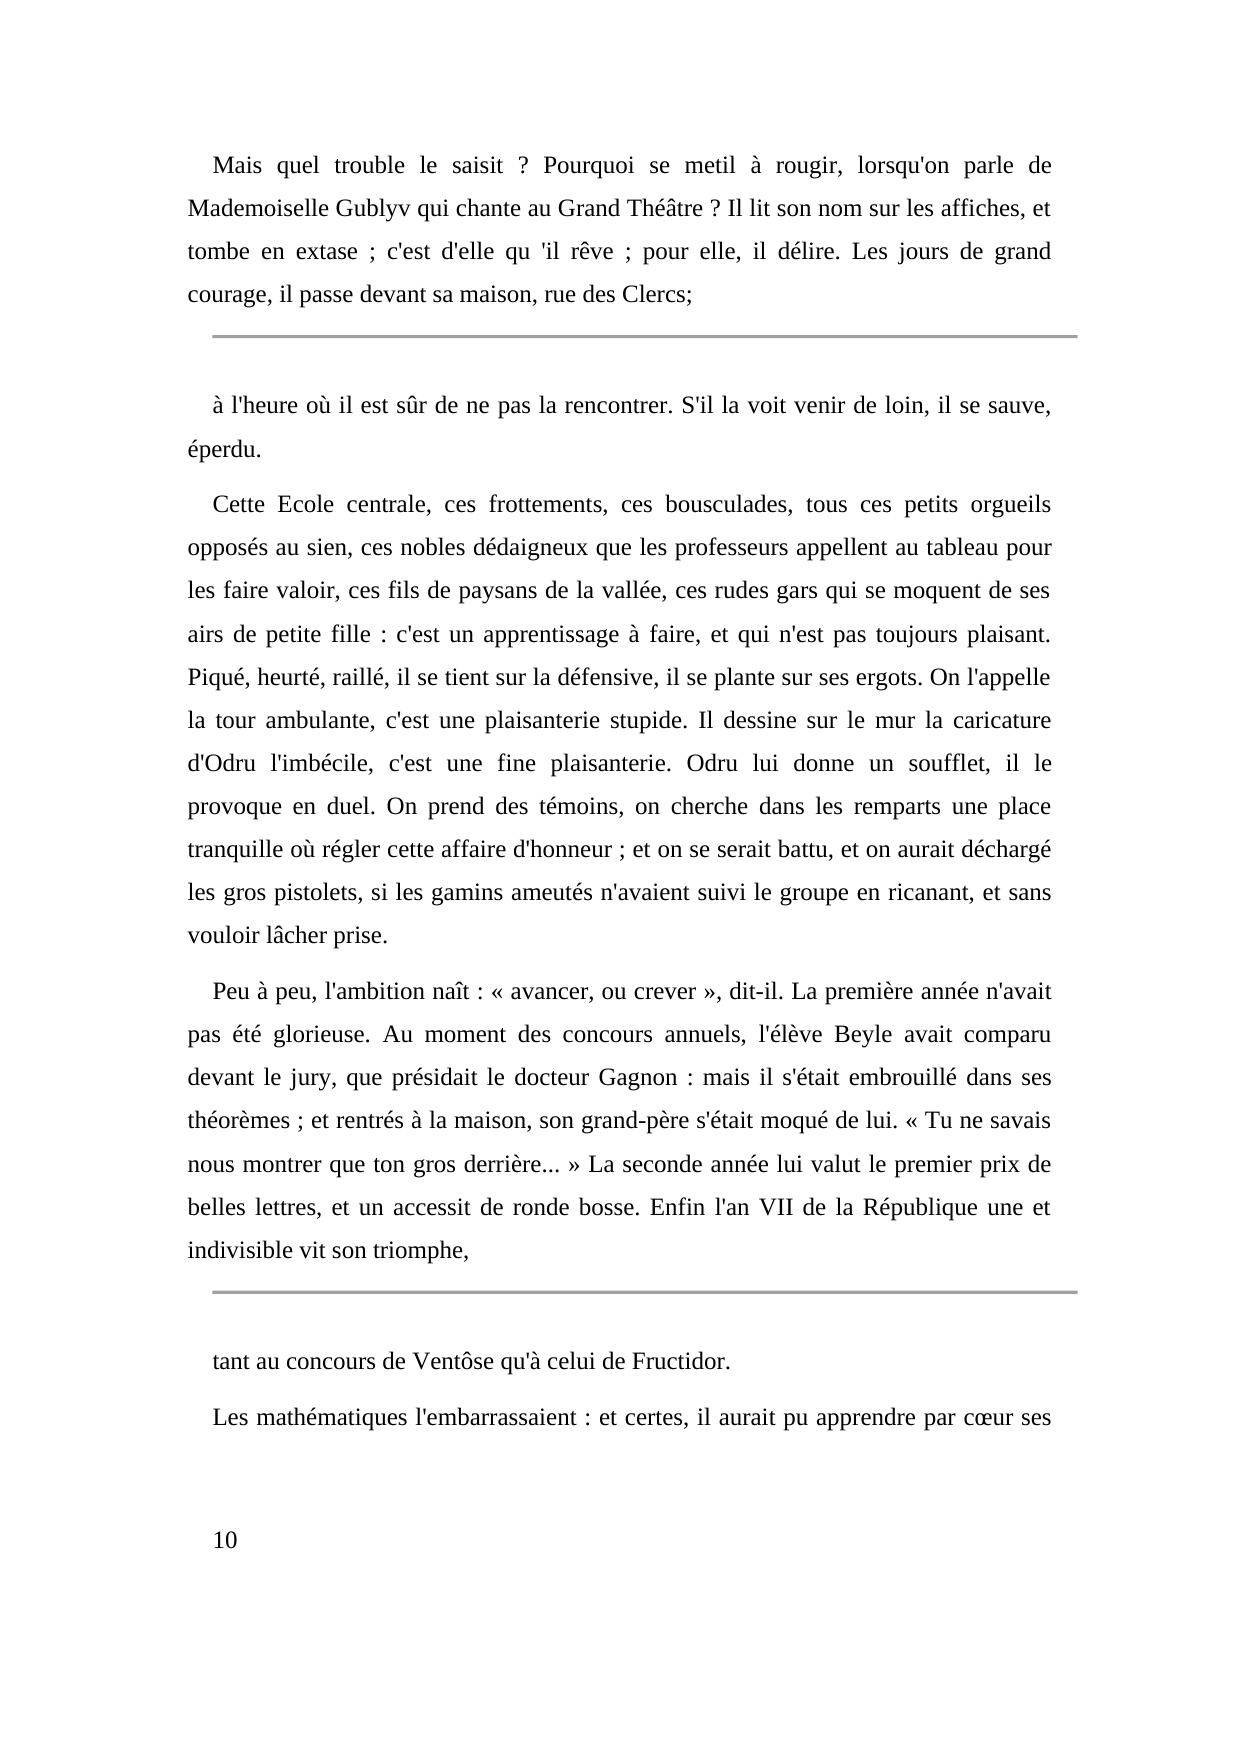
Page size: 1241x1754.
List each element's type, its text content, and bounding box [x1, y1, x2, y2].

text Cette Ecole centrale, ces frottements, ces bousculades, tous ces petits orgueils opposés au sien, ces nobles dédaigneux que les professeurs appellent au tableau pour les faire valoir, ces fils de paysans de la vallée, ces rudes gars qui se moquent de ses airs de petite fille : c'est un apprentissage à faire, et qui n'est pas toujours plaisant. Piqué, heurté, raillé, il se tient sur la défensive, il se plante sur ses ergots. On l'appelle la tour ambulante, c'est une plaisanterie stupide. Il dessine sur le mur la caricature d'Odru l'imbécile, c'est une fine plaisanterie. Odru lui donne un soufflet, il le provoque en duel. On prend des témoins, on cherche dans les remparts une place tranquille où régler cette affaire d'honneur ; et on se serait battu, et on aurait déchargé les gros pistolets, si les gamins ameutés n'avaient suivi le groupe en ricanant, et sans vouloir lâcher prise. [187, 489, 1053, 949]
text Peu à peu, l'ambition naît : « avancer, ou crever », dit-il. La première année n'avait pas été glorieuse. Au moment des concours annuels, l'élève Beyle avait comparu devant le jury, que présidait le docteur Gagnon : mais il s'était embrouillé dans ses théorèmes ; et rentrés à la maison, son grand-père s'était moqué de lui. « Tu ne savais nous montrer que ton gros derrière... » La seconde année lui valut le premier prix de belles lettres, et un accessit de ronde bosse. Enfin l'an VII de la République une et indivisible vit son triomphe, [187, 976, 1053, 1264]
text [187, 1402, 1053, 1431]
text Mais quel trouble le saisit ? Pourquoi se metil à rougir, lorsqu'on parle de Mademoiselle Gublyv qui chante au Grand Théâtre ? Il lit son nom sur les affiches, et tombe en extase ; c'est d'elle qu 'il rêve ; pour elle, il délire. Les jours de grand courage, il passe devant sa maison, rue des Clercs; [187, 150, 1053, 308]
text à l'heure où il est sûr de ne pas la rencontrer. S'il la voit venir de loin, il se sauve, éperdu. [187, 391, 1053, 462]
text tant au concours de Ventôse qu'à celui de Fructidor. [187, 1346, 1053, 1375]
